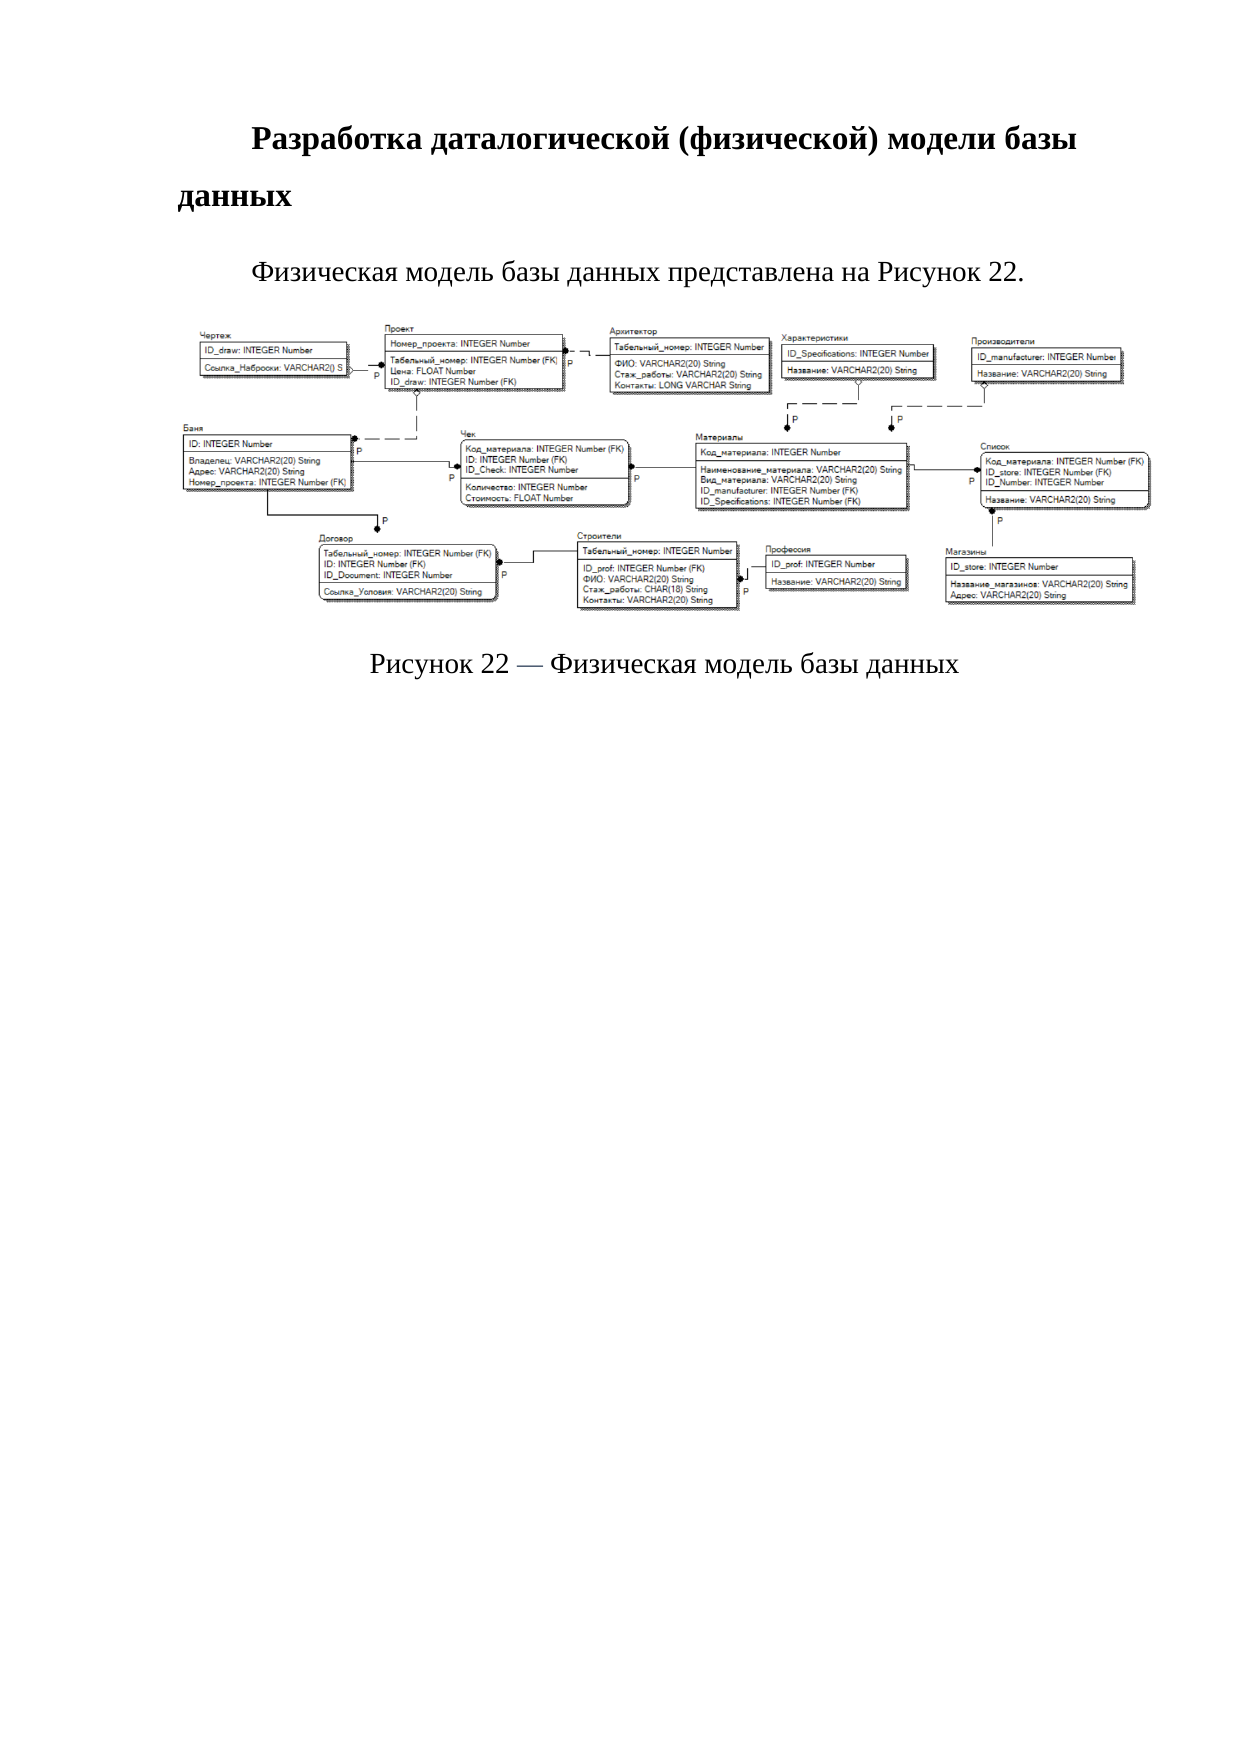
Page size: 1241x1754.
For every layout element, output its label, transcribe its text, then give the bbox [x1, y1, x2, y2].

text Физическая модель базы данных представлена на Рисунок 22. [177, 254, 1152, 287]
text Рисунок 22 — Физическая модель базы данных [177, 646, 1152, 680]
picture [177, 321, 1152, 613]
subtitle Разработка даталогической (физической) модели базы данных [177, 118, 1152, 214]
